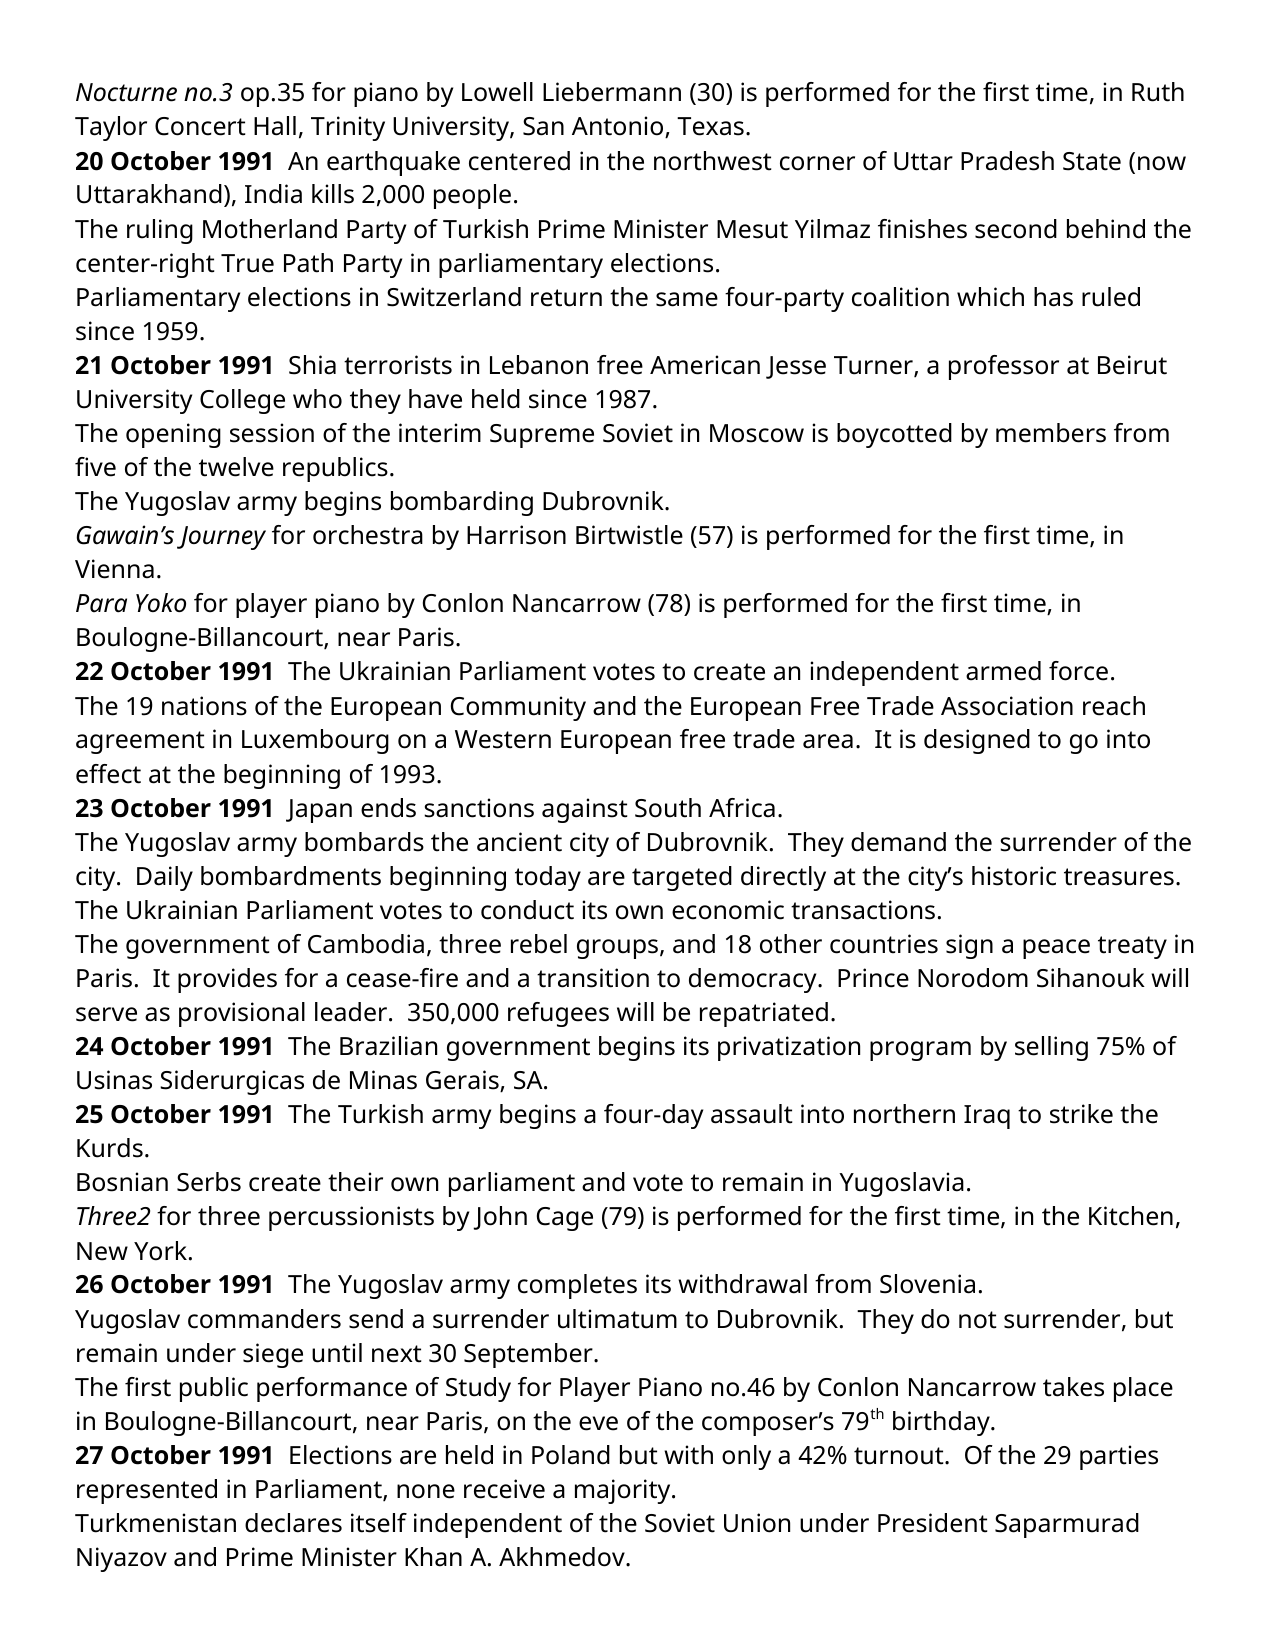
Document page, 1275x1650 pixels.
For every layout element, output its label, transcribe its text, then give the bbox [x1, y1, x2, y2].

text The Ukrainian Parliament votes to conduct its own economic transactions. [75, 892, 1200, 927]
text 24 October 1991 The Brazilian government begins its privatization program by selling 75% of Usinas Siderurgicas de Minas Gerais, SA. [75, 1029, 1200, 1097]
text Nocturne no.3 op.35 for piano by Lowell Liebermann (30) is performed for the first time, in Ruth Taylor Concert Hall, Trinity University, San Antonio, Texas. [75, 75, 1200, 143]
text The Yugoslav army bombards the ancient city of Dubrovnik. They demand the surrender of the city. Daily bombardments beginning today are targeted directly at the city’s historic treasures. [75, 824, 1200, 892]
text The Yugoslav army begins bombarding Dubrovnik. [75, 484, 1200, 518]
text 27 October 1991 Elections are held in Poland but with only a 42% turnout. Of the 29 parties represented in Parliament, none receive a majority. [75, 1437, 1200, 1506]
text Three2 for three percussionists by John Cage (79) is performed for the first time, in the Kitchen, New York. [75, 1199, 1200, 1267]
text Gawain’s Journey for orchestra by Harrison Birtwistle (57) is performed for the first time, in Vienna. [75, 518, 1200, 586]
text 26 October 1991 The Yugoslav army completes its withdrawal from Slovenia. [75, 1267, 1200, 1301]
text The 19 nations of the European Community and the European Free Trade Association reach agreement in Luxembourg on a Western European free trade area. It is designed to go into effect at the beginning of 1993. [75, 688, 1200, 790]
text 23 October 1991 Japan ends sanctions against South Africa. [75, 790, 1200, 824]
text 21 October 1991 Shia terrorists in Lebanon free American Jesse Turner, a professor at Beirut University College who they have held since 1987. [75, 347, 1200, 416]
text 22 October 1991 The Ukrainian Parliament votes to create an independent armed force. [75, 654, 1200, 688]
text 20 October 1991 An earthquake centered in the northwest corner of Uttar Pradesh State (now Uttarakhand), India kills 2,000 people. [75, 143, 1200, 211]
text The ruling Motherland Party of Turkish Prime Minister Mesut Yilmaz finishes second behind the center-right True Path Party in parliamentary elections. [75, 211, 1200, 279]
text Yugoslav commanders send a surrender ultimatum to Dubrovnik. They do not surrender, but remain under siege until next 30 September. [75, 1301, 1200, 1369]
text 25 October 1991 The Turkish army begins a four-day assault into northern Iraq to strike the Kurds. [75, 1097, 1200, 1165]
text Turkmenistan declares itself independent of the Soviet Union under President Saparmurad Niyazov and Prime Minister Khan A. Akhmedov. [75, 1506, 1200, 1574]
text Para Yoko for player piano by Conlon Nancarrow (78) is performed for the first time, in Boulogne-Billancourt, near Paris. [75, 586, 1200, 654]
text The opening session of the interim Supreme Soviet in Moscow is boycotted by members from five of the twelve republics. [75, 416, 1200, 484]
text Parliamentary elections in Switzerland return the same four-party coalition which has ruled since 1959. [75, 279, 1200, 347]
text Bosnian Serbs create their own parliament and vote to remain in Yugoslavia. [75, 1165, 1200, 1199]
text The government of Cambodia, three rebel groups, and 18 other countries sign a peace treaty in Paris. It provides for a cease-fire and a transition to democracy. Prince Norodom Sihanouk will serve as provisional leader. 350,000 refugees will be repatriated. [75, 927, 1200, 1029]
